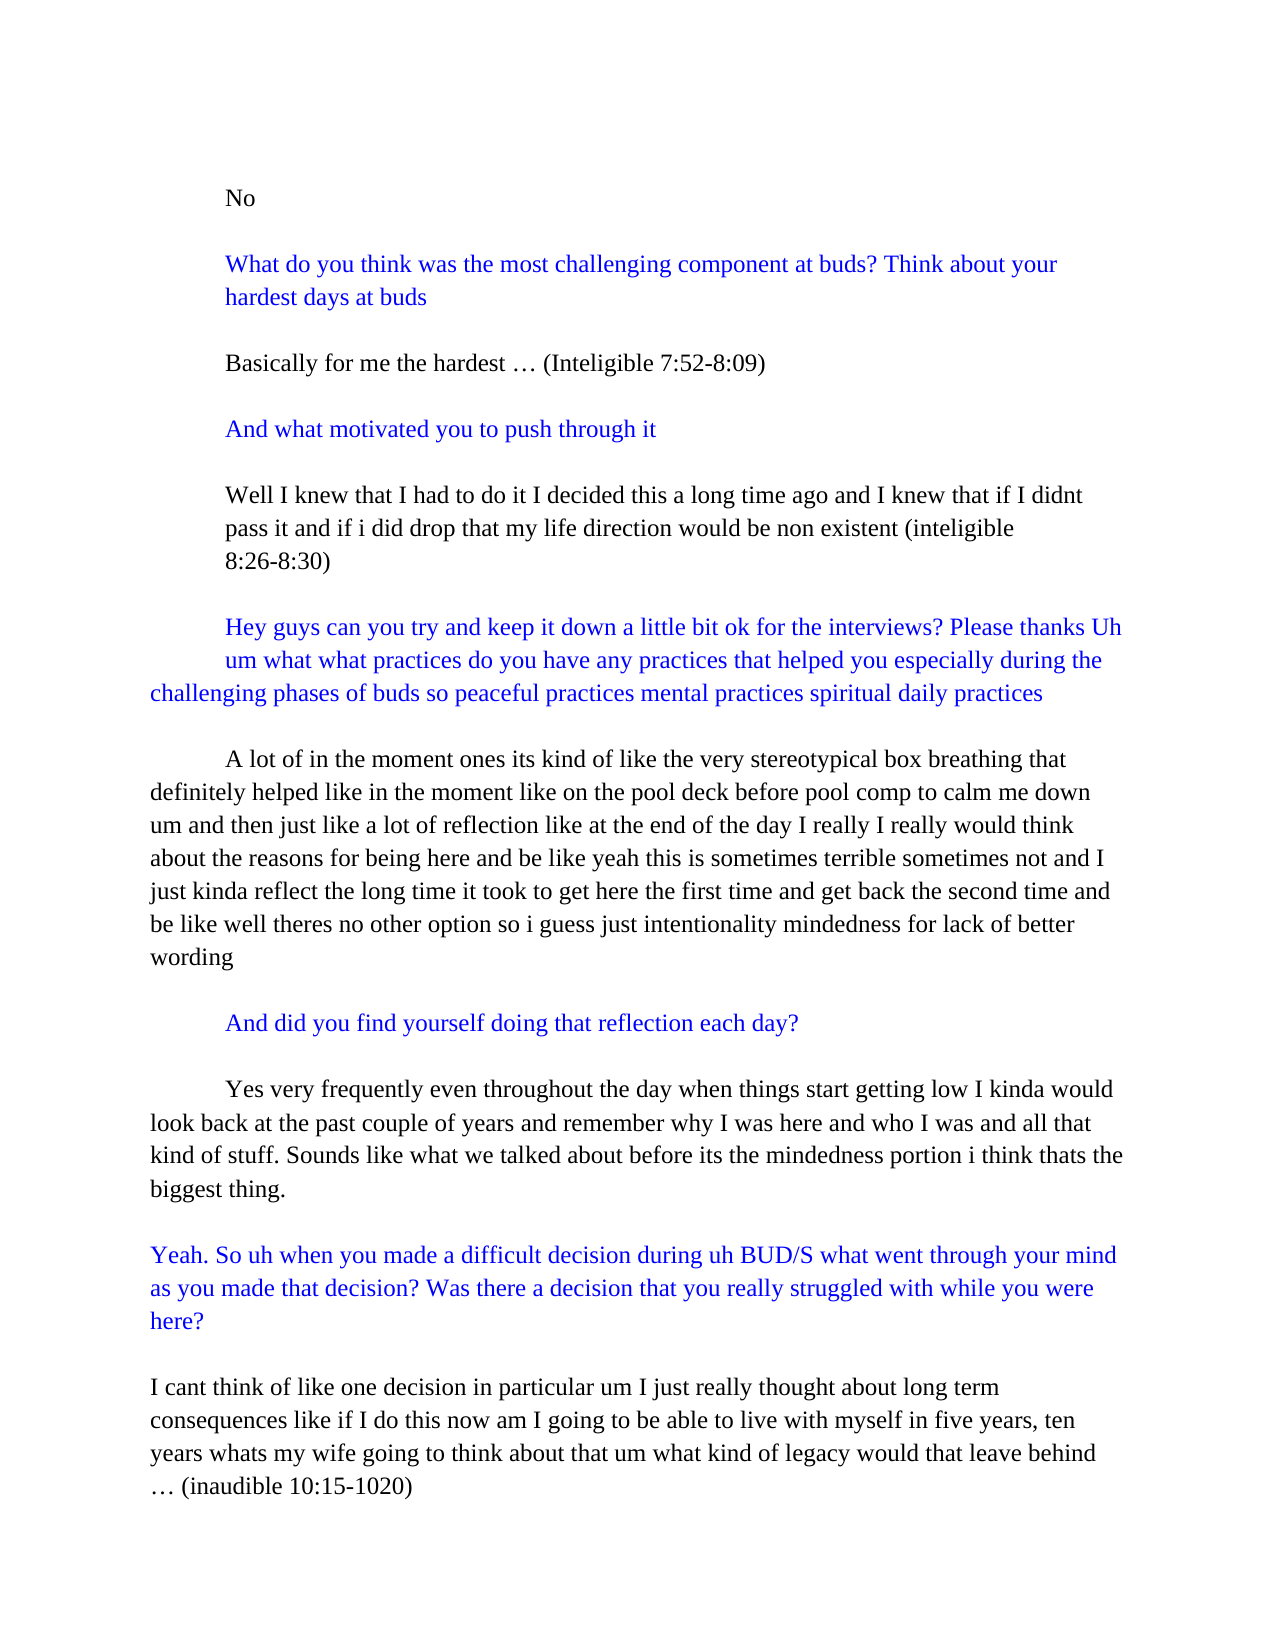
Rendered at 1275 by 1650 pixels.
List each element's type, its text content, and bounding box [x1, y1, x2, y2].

text I cant think of like one decision in particular um I just really thought about long term consequences like if I do this now am I going to be able to live with myself in five years, ten years whats my wife going to think about that um what kind of legacy would that leave behind … (inaudible 10:15-1020) [150, 1372, 1125, 1499]
text Yes very frequently even throughout the day when things start getting low I kinda would look back at the past couple of years and remember why I was here and who I was and all that kind of stuff. Sounds like what we talked about before its the mindedness portion i think thats the biggest thing. [150, 1074, 1125, 1202]
text Basically for me the hardest … (Inteligible 7:52-8:09) [150, 348, 1125, 377]
text A lot of in the moment ones its kind of like the very stereotypical box breathing that definitely helped like in the moment like on the pool deck before pool comp to calm me down um and then just like a lot of reflection like at the end of the day I really I really would think about the reasons for being here and be like yeah this is sometimes terrible sometimes not and I just kinda reflect the long time it took to get here the first time and get back the second time and be like well theres no other option so i guess just intentionality mindedness for lack of better wording [150, 744, 1125, 971]
text um what what practices do you have any practices that helped you especially during the challenging phases of buds so peaceful practices mental practices spiritual daily practices [150, 645, 1125, 707]
text Yeah. So uh when you made a difficult decision during uh BUD/S what went through your mind as you made that decision? Was there a decision that you really struggled with while you were here? [150, 1240, 1125, 1334]
text Well I knew that I had to do it I decided this a long time ago and I knew that if I didnt [150, 480, 1125, 509]
text And what motivated you to push through it [150, 414, 1125, 443]
text hardest days at buds [150, 282, 1125, 311]
text Hey guys can you try and keep it down a little bit ok for the interviews? Please thanks Uh [150, 612, 1125, 641]
text pass it and if i did drop that my life direction would be non existent (inteligible [150, 513, 1125, 542]
text No [150, 183, 1125, 212]
text 8:26-8:30) [150, 546, 1125, 575]
text And did you find yourself doing that reflection each day? [150, 1008, 1125, 1037]
text What do you think was the most challenging component at buds? Think about your [150, 249, 1125, 278]
